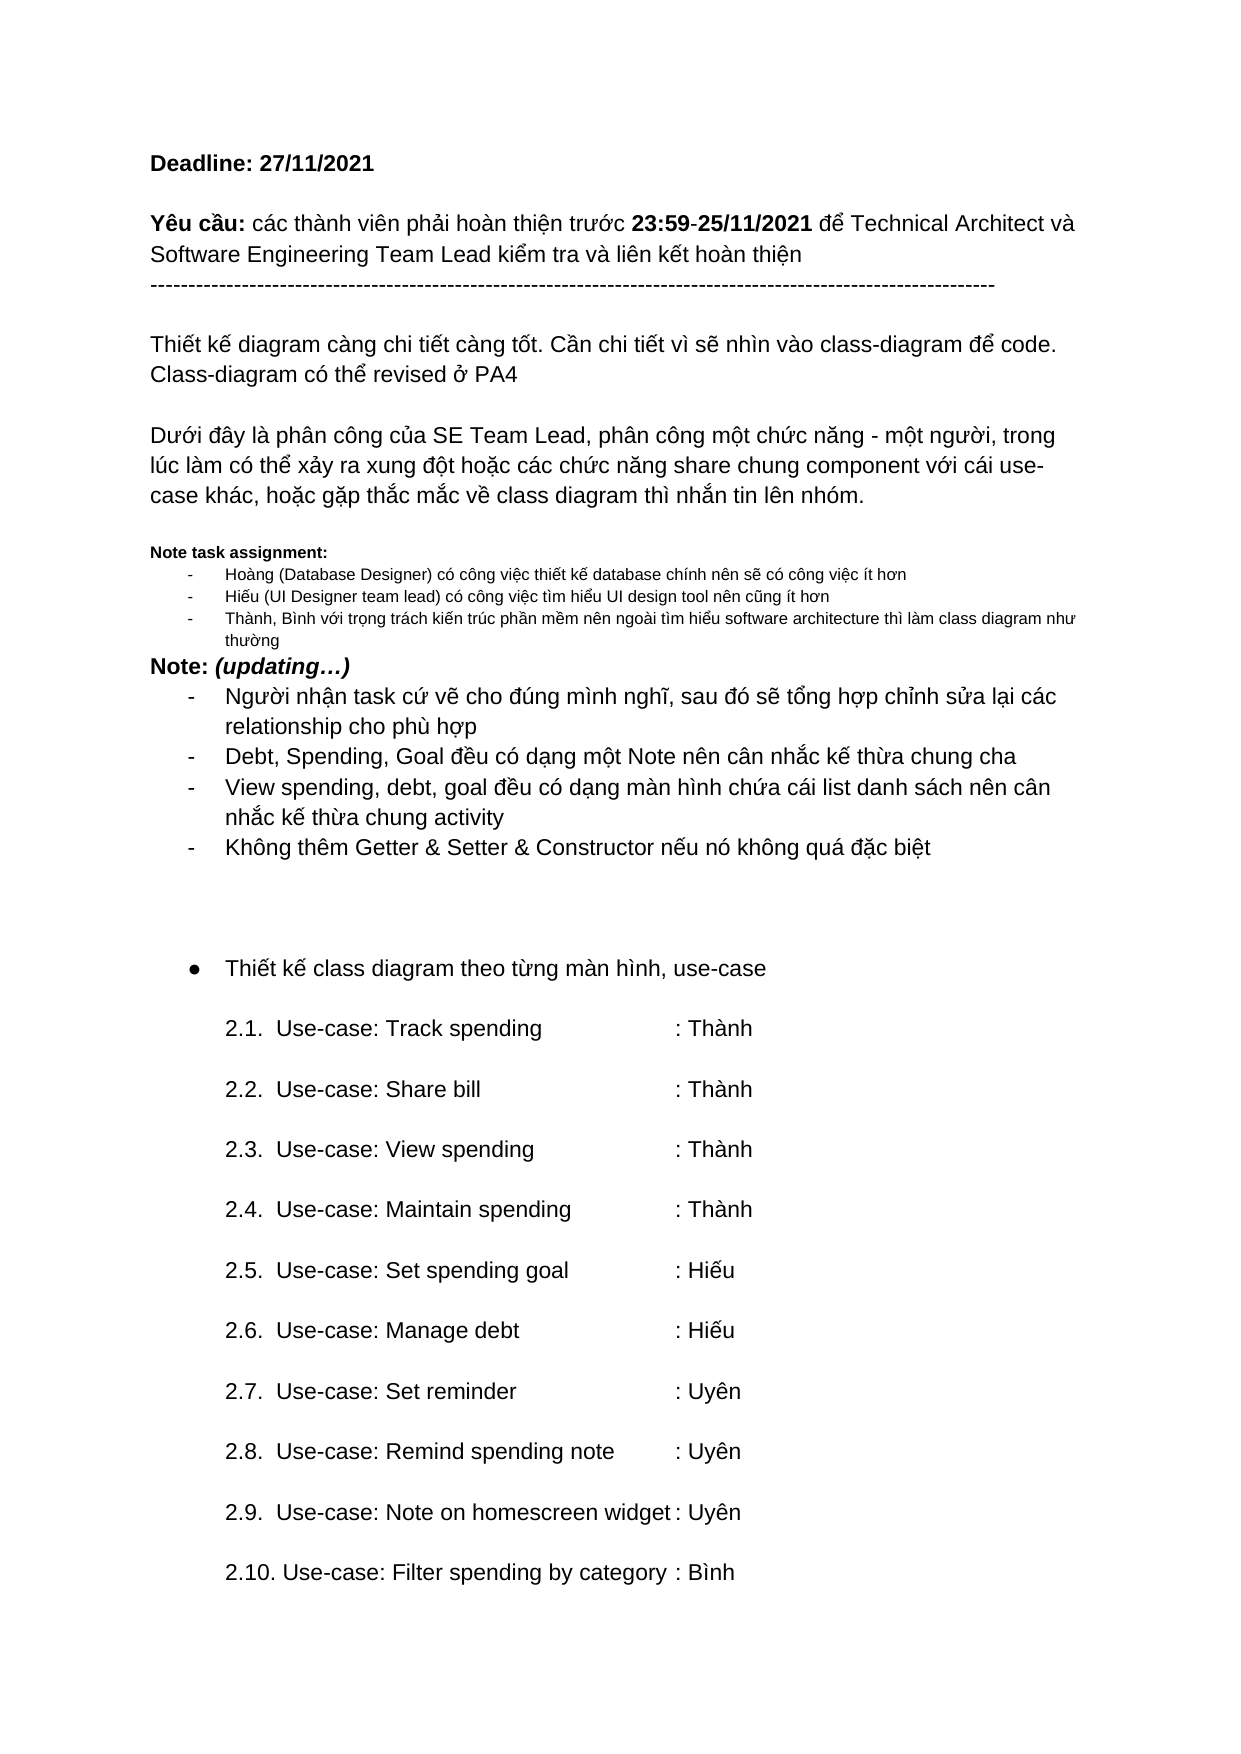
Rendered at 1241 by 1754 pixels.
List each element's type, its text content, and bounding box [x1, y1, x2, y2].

text Class-diagram có thể revised ở PA4 [150, 361, 1090, 388]
list Hiếu (UI Designer team lead) có công việc tìm hiểu UI design tool nên cũng ít hơn [187, 587, 1090, 606]
text Note task assignment: [150, 543, 1090, 562]
text 2.2. Use-case: Share bill : Thành [225, 1076, 1090, 1102]
list Người nhận task cứ vẽ cho đúng mình nghĩ, sau đó sẽ tổng hợp chỉnh sửa lại các relationship cho phù hợp [187, 683, 1090, 739]
text --------------------------------------------------------------------------------------------------------------- [150, 271, 1090, 297]
list Debt, Spending, Goal đều có dạng một Note nên cân nhắc kế thừa chung cha [187, 743, 1090, 769]
text 2.1. Use-case: Track spending : Thành [225, 1015, 1090, 1041]
text 2.5. Use-case: Set spending goal : Hiếu [225, 1257, 1090, 1283]
text Note: (updating…) [150, 653, 1090, 679]
text Yêu cầu: các thành viên phải hoàn thiện trước 23:59-25/11/2021 để Technical Architect và Software Engineering Team Lead kiểm tra và liên kết hoàn thiện [150, 210, 1090, 267]
list Hoàng (Database Designer) có công việc thiết kế database chính nên sẽ có công việc ít hơn [187, 565, 1090, 584]
list View spending, debt, goal đều có dạng màn hình chứa cái list danh sách nên cân nhắc kế thừa chung activity [187, 773, 1090, 830]
text Deadline: 27/11/2021 [150, 150, 1090, 176]
list Thành, Bình với trọng trách kiến trúc phần mềm nên ngoài tìm hiểu software architecture thì làm class diagram như thường [187, 609, 1090, 650]
list Thiết kế class diagram theo từng màn hình, use-case [187, 955, 1090, 981]
text 2.7. Use-case: Set reminder : Uyên [225, 1378, 1090, 1404]
text 2.9. Use-case: Note on homescreen widget : Uyên [225, 1498, 1090, 1525]
text 2.4. Use-case: Maintain spending : Thành [225, 1196, 1090, 1223]
text 2.10. Use-case: Filter spending by category : Bình [225, 1559, 1090, 1585]
text 2.3. Use-case: View spending : Thành [225, 1136, 1090, 1162]
list Không thêm Getter & Setter & Constructor nếu nó không quá đặc biệt [187, 834, 1090, 860]
text Thiết kế diagram càng chi tiết càng tốt. Cần chi tiết vì sẽ nhìn vào class-diagram để code. [150, 331, 1090, 358]
text 2.6. Use-case: Manage debt : Hiếu [225, 1317, 1090, 1343]
text 2.8. Use-case: Remind spending note : Uyên [225, 1438, 1090, 1464]
text Dưới đây là phân công của SE Team Lead, phân công một chức năng - một người, trong lúc làm có thể xảy ra xung đột hoặc các chức năng share chung component với cái use-case khác, hoặc gặp thắc mắc về class diagram thì nhắn tin lên nhóm. [150, 422, 1090, 509]
